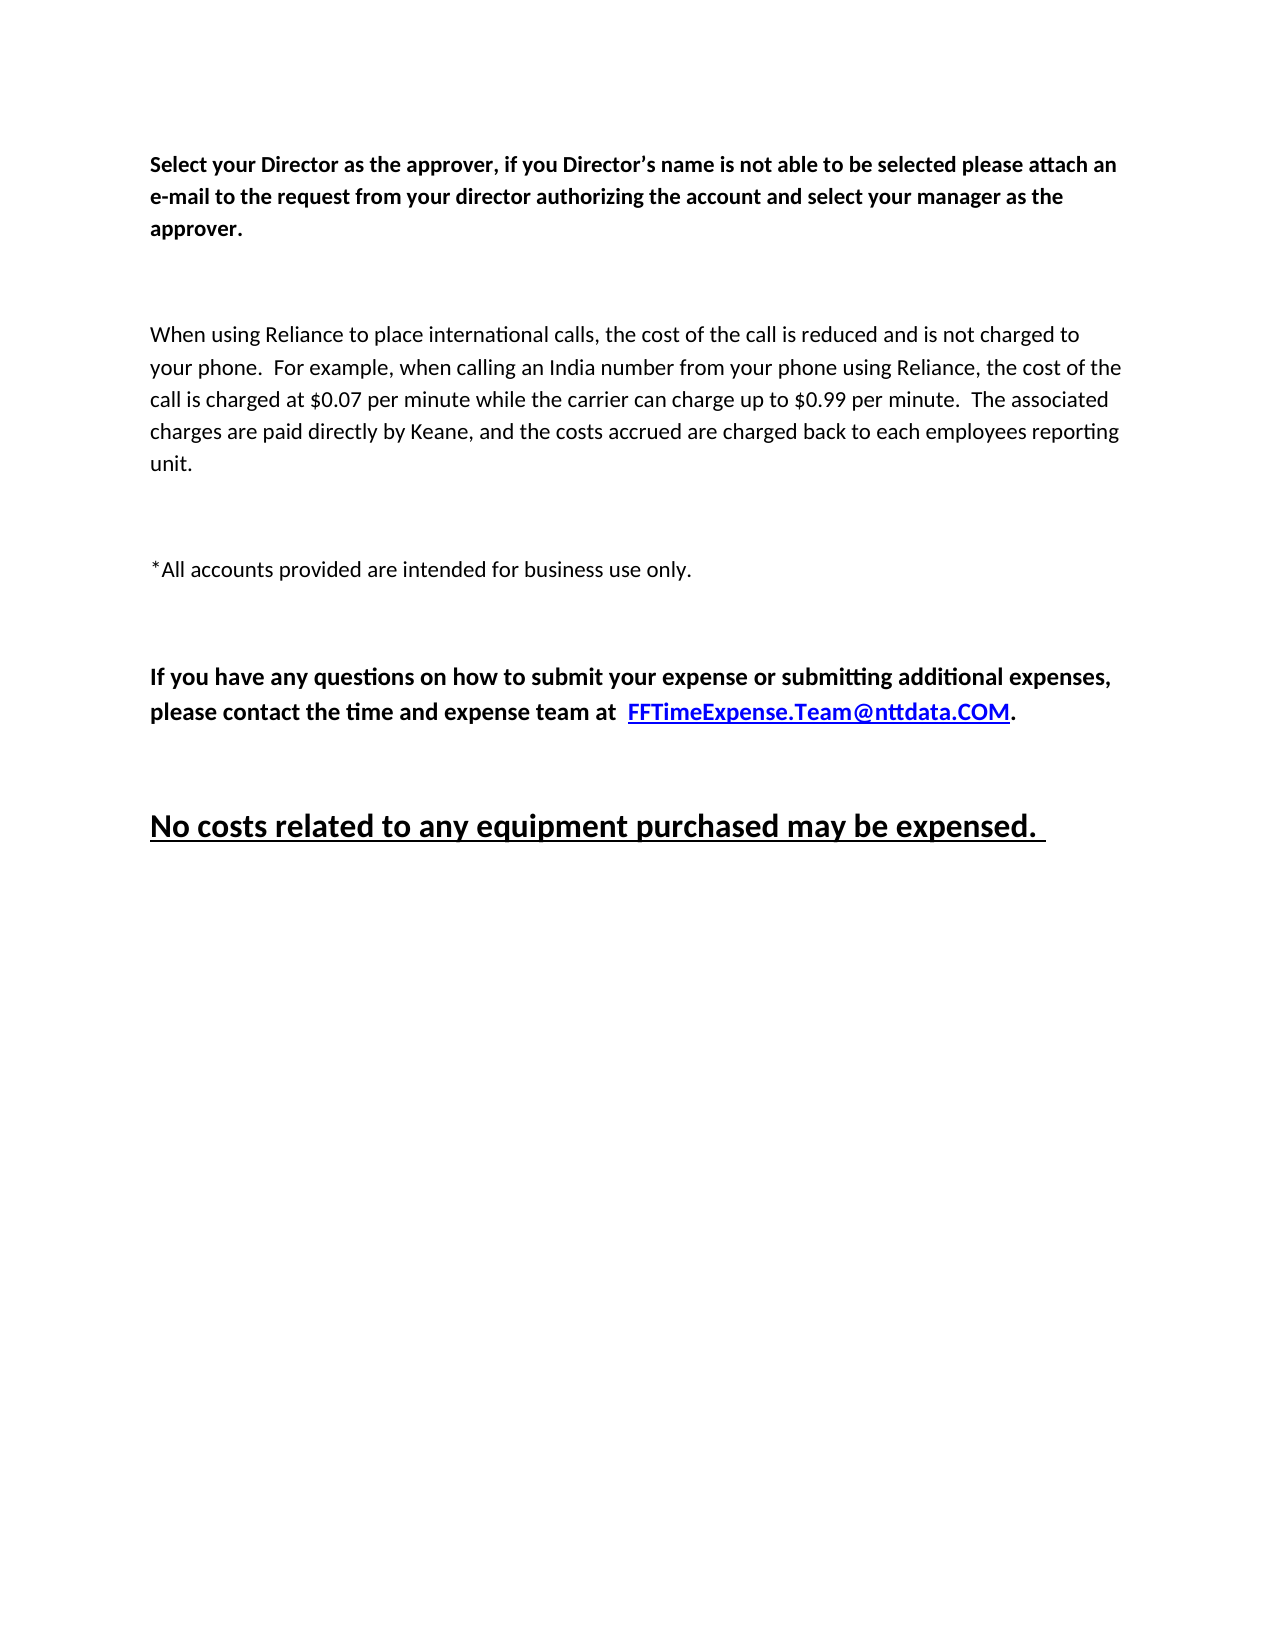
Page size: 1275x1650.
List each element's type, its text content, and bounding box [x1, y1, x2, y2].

text If you have any questions on how to submit your expense or submitting additional expenses, please contact the time and expense team at FFTimeExpense.Team@nttdata.COM. [150, 661, 1125, 727]
text Select your Director as the approver, if you Director’s name is not able to be selected please attach an e-mail to the request from your director authorizing the account and select your manager as the approver. [150, 150, 1125, 242]
text *All accounts provided are intended for business use only. [150, 555, 1125, 583]
text No costs related to any equipment purchased may be expensed. [150, 805, 1125, 846]
text When using Reliance to place international calls, the cost of the call is reduced and is not charged to your phone. For example, when calling an India number from your phone using Reliance, the cost of the call is charged at $0.07 per minute while the carrier can charge up to $0.99 per minute. The associated charges are paid directly by Keane, and the costs accrued are charged back to each employees reporting unit. [150, 320, 1125, 477]
